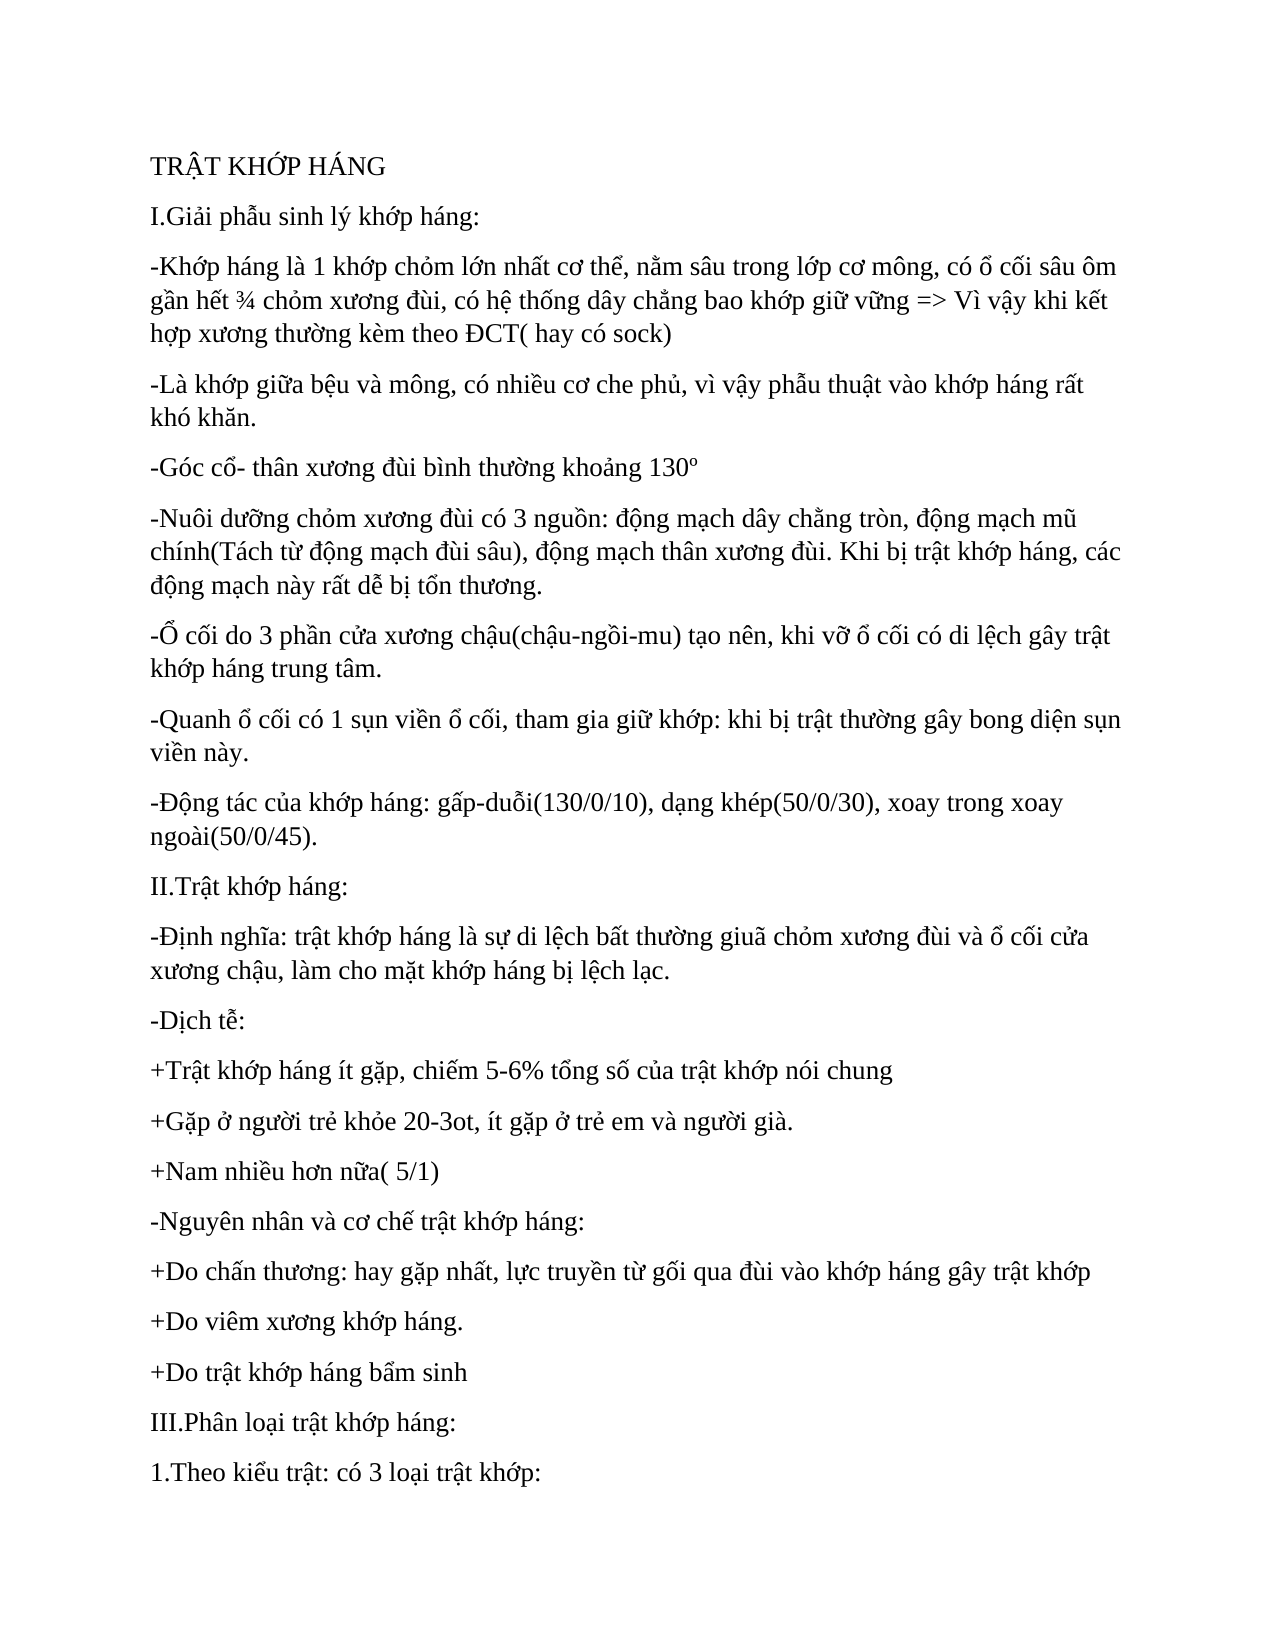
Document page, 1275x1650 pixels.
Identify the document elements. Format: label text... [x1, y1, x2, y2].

text TRẬT KHỚP HÁNG [150, 150, 1125, 181]
text -Là khớp giữa bệu và mông, có nhiều cơ che phủ, vì vậy phẫu thuật vào khớp háng rất khó khăn. [150, 368, 1125, 432]
text +Nam nhiều hơn nữa( 5/1) [150, 1155, 1125, 1186]
text 1.Theo kiểu trật: có 3 loại trật khớp: [150, 1456, 1125, 1487]
text -Quanh ổ cối có 1 sụn viền ổ cối, tham gia giữ khớp: khi bị trật thường gây bong diện sụn viền này. [150, 703, 1125, 767]
text -Động tác của khớp háng: gấp-duỗi(130/0/10), dạng khép(50/0/30), xoay trong xoay ngoài(50/0/45). [150, 786, 1125, 851]
text +Do trật khớp háng bẩm sinh [150, 1356, 1125, 1387]
text III.Phân loại trật khớp háng: [150, 1406, 1125, 1437]
text -Dịch tễ: [150, 1004, 1125, 1035]
text -Ổ cối do 3 phần cửa xương chậu(chậu-ngồi-mu) tạo nên, khi vỡ ổ cối có di lệch gây trật khớp háng trung tâm. [150, 619, 1125, 684]
text +Trật khớp háng ít gặp, chiếm 5-6% tổng số của trật khớp nói chung [150, 1054, 1125, 1086]
text II.Trật khớp háng: [150, 870, 1125, 901]
text +Do viêm xương khớp háng. [150, 1305, 1125, 1337]
text -Khớp háng là 1 khớp chỏm lớn nhất cơ thể, nằm sâu trong lớp cơ mông, có ổ cối sâu ôm gần hết ¾ chỏm xương đùi, có hệ thống dây chẳng bao khớp giữ vững => Vì vậy khi kết hợp xương thường kèm theo ĐCT( hay có sock) [150, 250, 1125, 349]
text -Góc cổ- thân xương đùi bình thường khoảng 130º [150, 451, 1125, 483]
text I.Giải phẫu sinh lý khớp háng: [150, 200, 1125, 231]
text -Định nghĩa: trật khớp háng là sự di lệch bất thường giuã chỏm xương đùi và ổ cối cửa xương chậu, làm cho mặt khớp háng bị lệch lạc. [150, 920, 1125, 985]
text +Do chấn thương: hay gặp nhất, lực truyền từ gối qua đùi vào khớp háng gây trật khớp [150, 1255, 1125, 1286]
text -Nguyên nhân và cơ chế trật khớp háng: [150, 1205, 1125, 1236]
text +Gặp ở người trẻ khỏe 20-3ot, ít gặp ở trẻ em và người già. [150, 1104, 1125, 1136]
text -Nuôi dưỡng chỏm xương đùi có 3 nguồn: động mạch dây chằng tròn, động mạch mũ chính(Tách từ động mạch đùi sâu), động mạch thân xương đùi. Khi bị trật khớp háng, các động mạch này rất dễ bị tổn thương. [150, 502, 1125, 600]
